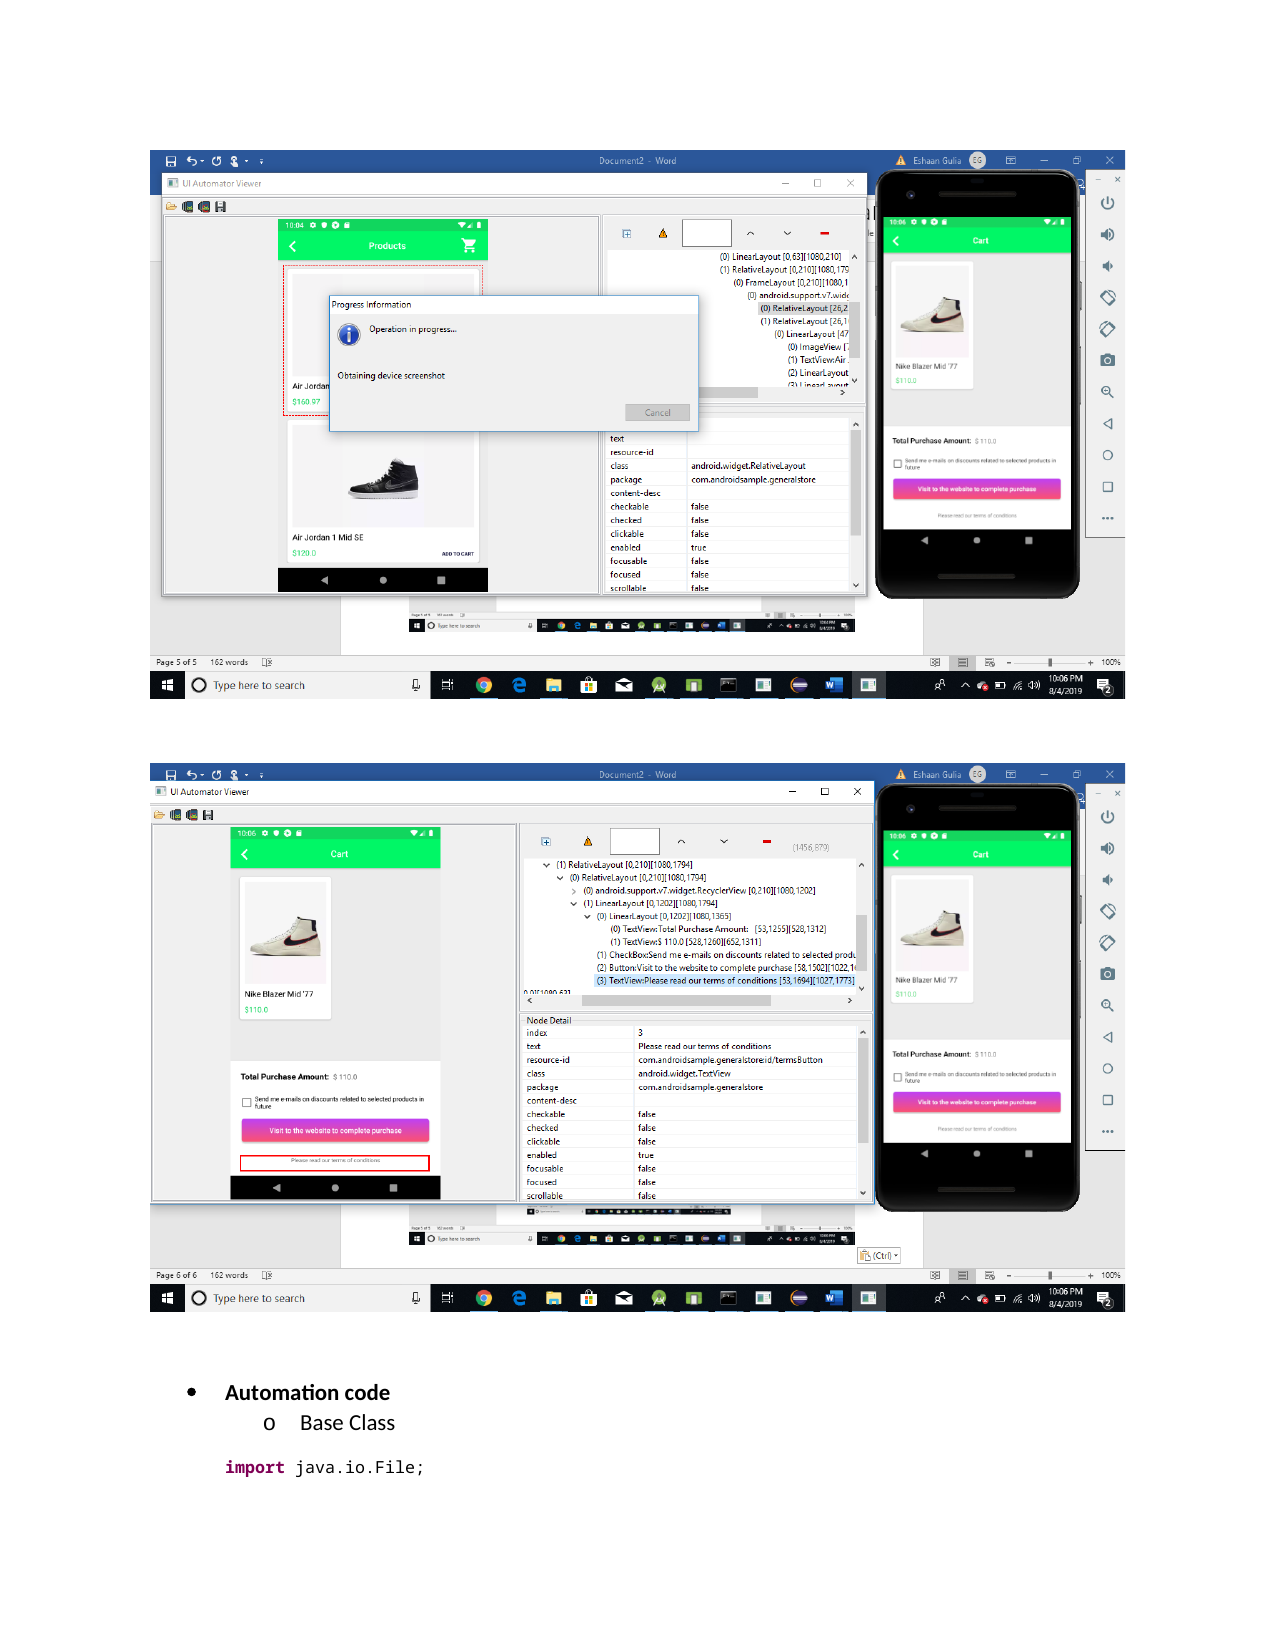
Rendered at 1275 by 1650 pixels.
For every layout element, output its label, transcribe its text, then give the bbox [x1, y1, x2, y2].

picture [150, 763, 1125, 1312]
list Automation code [187, 1378, 1125, 1406]
picture [150, 150, 1125, 699]
text import java.io.File; [225, 1456, 1125, 1479]
list Base Class [262, 1408, 1125, 1437]
